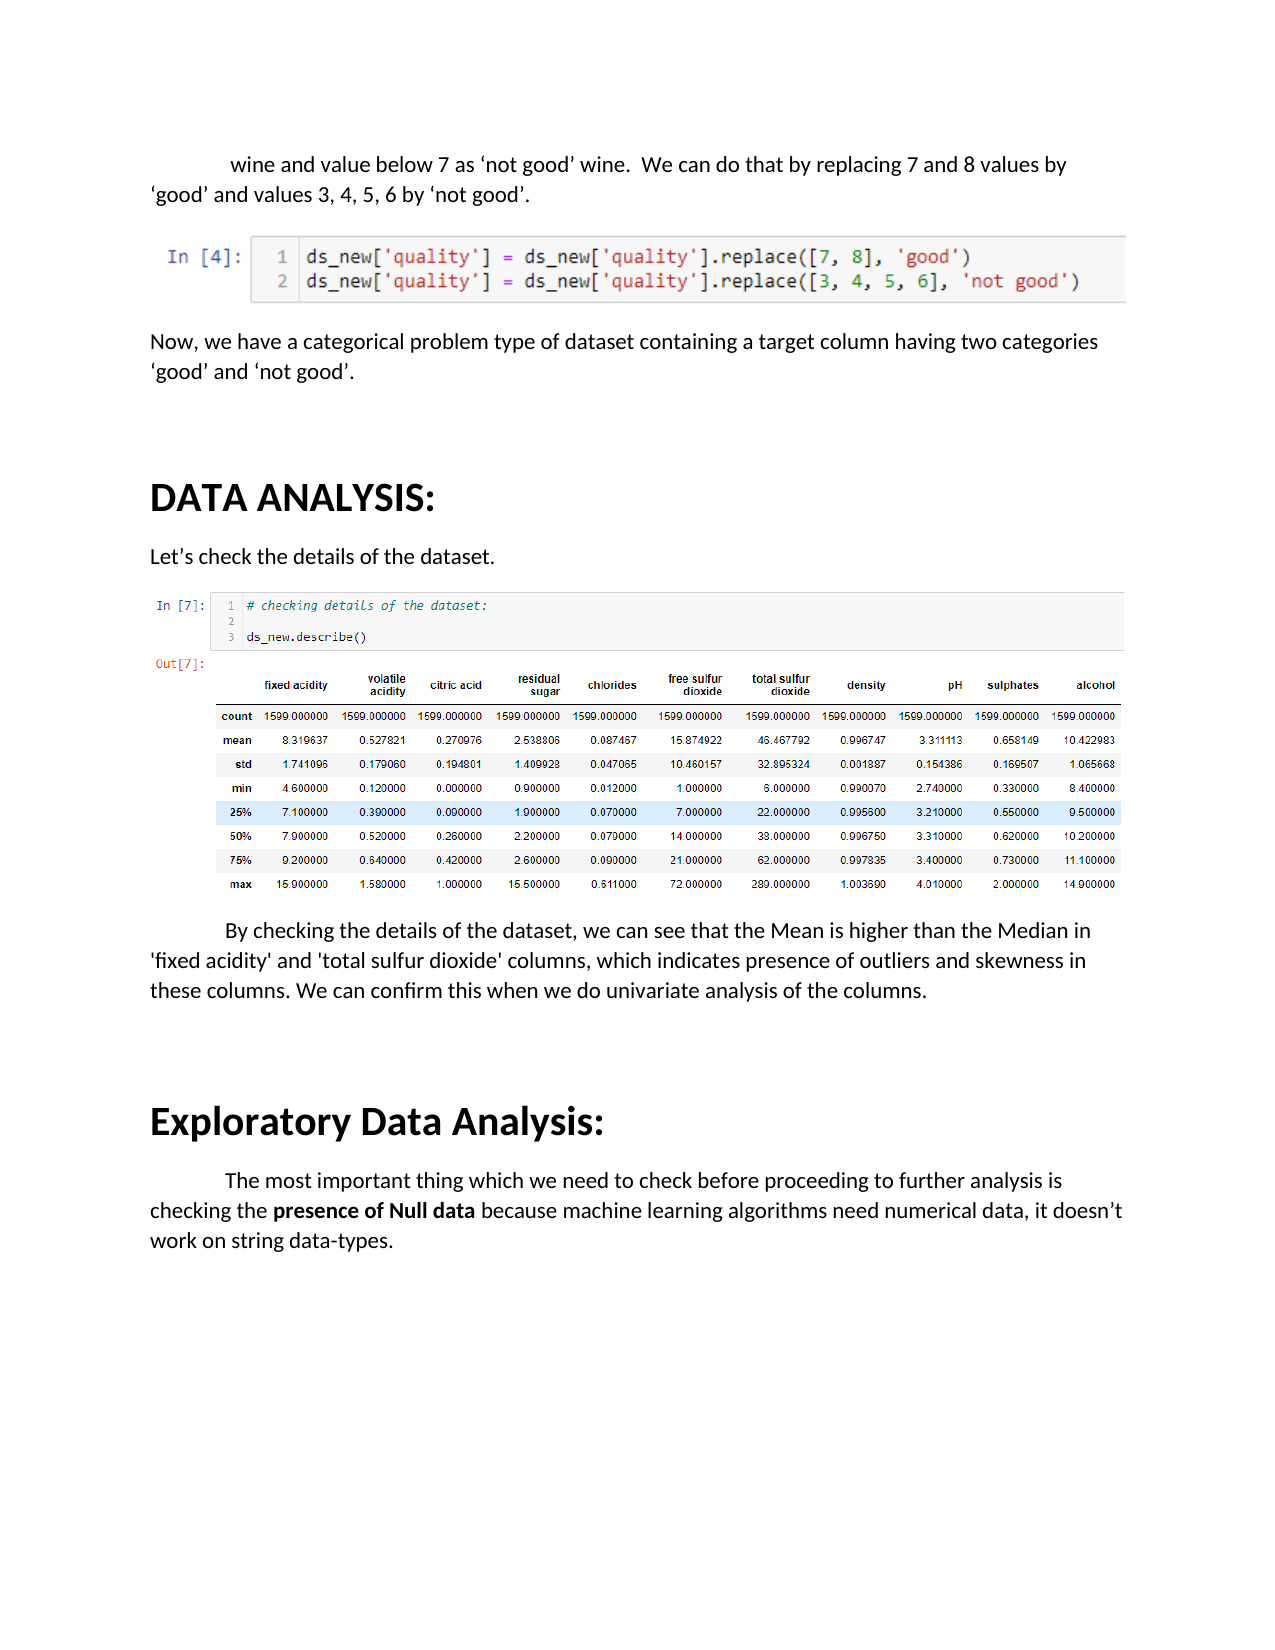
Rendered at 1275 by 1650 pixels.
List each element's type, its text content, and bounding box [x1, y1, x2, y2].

text Now, we have a categorical problem type of dataset containing a target column having two categories ‘good’ and ‘not good’. [150, 327, 1125, 386]
picture [150, 226, 1126, 309]
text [150, 150, 1125, 208]
text Let’s check the details of the dataset. [150, 542, 1125, 570]
text By checking the details of the dataset, we can see that the Mean is higher than the Median in 'fixed acidity' and 'total sulfur dioxide' columns, which indicates presence of outliers and skewness in these columns. We can confirm this when we do univariate analysis of the columns. [150, 916, 1125, 1004]
text Exploratory Data Analysis: [150, 1094, 1125, 1145]
text DATA ANALYSIS: [150, 471, 1125, 521]
picture [150, 588, 1124, 897]
text The most important thing which we need to check before proceeding to further analysis is checking the presence of Null data because machine learning algorithms need numerical data, it doesn’t work on string data-types. [150, 1166, 1125, 1254]
